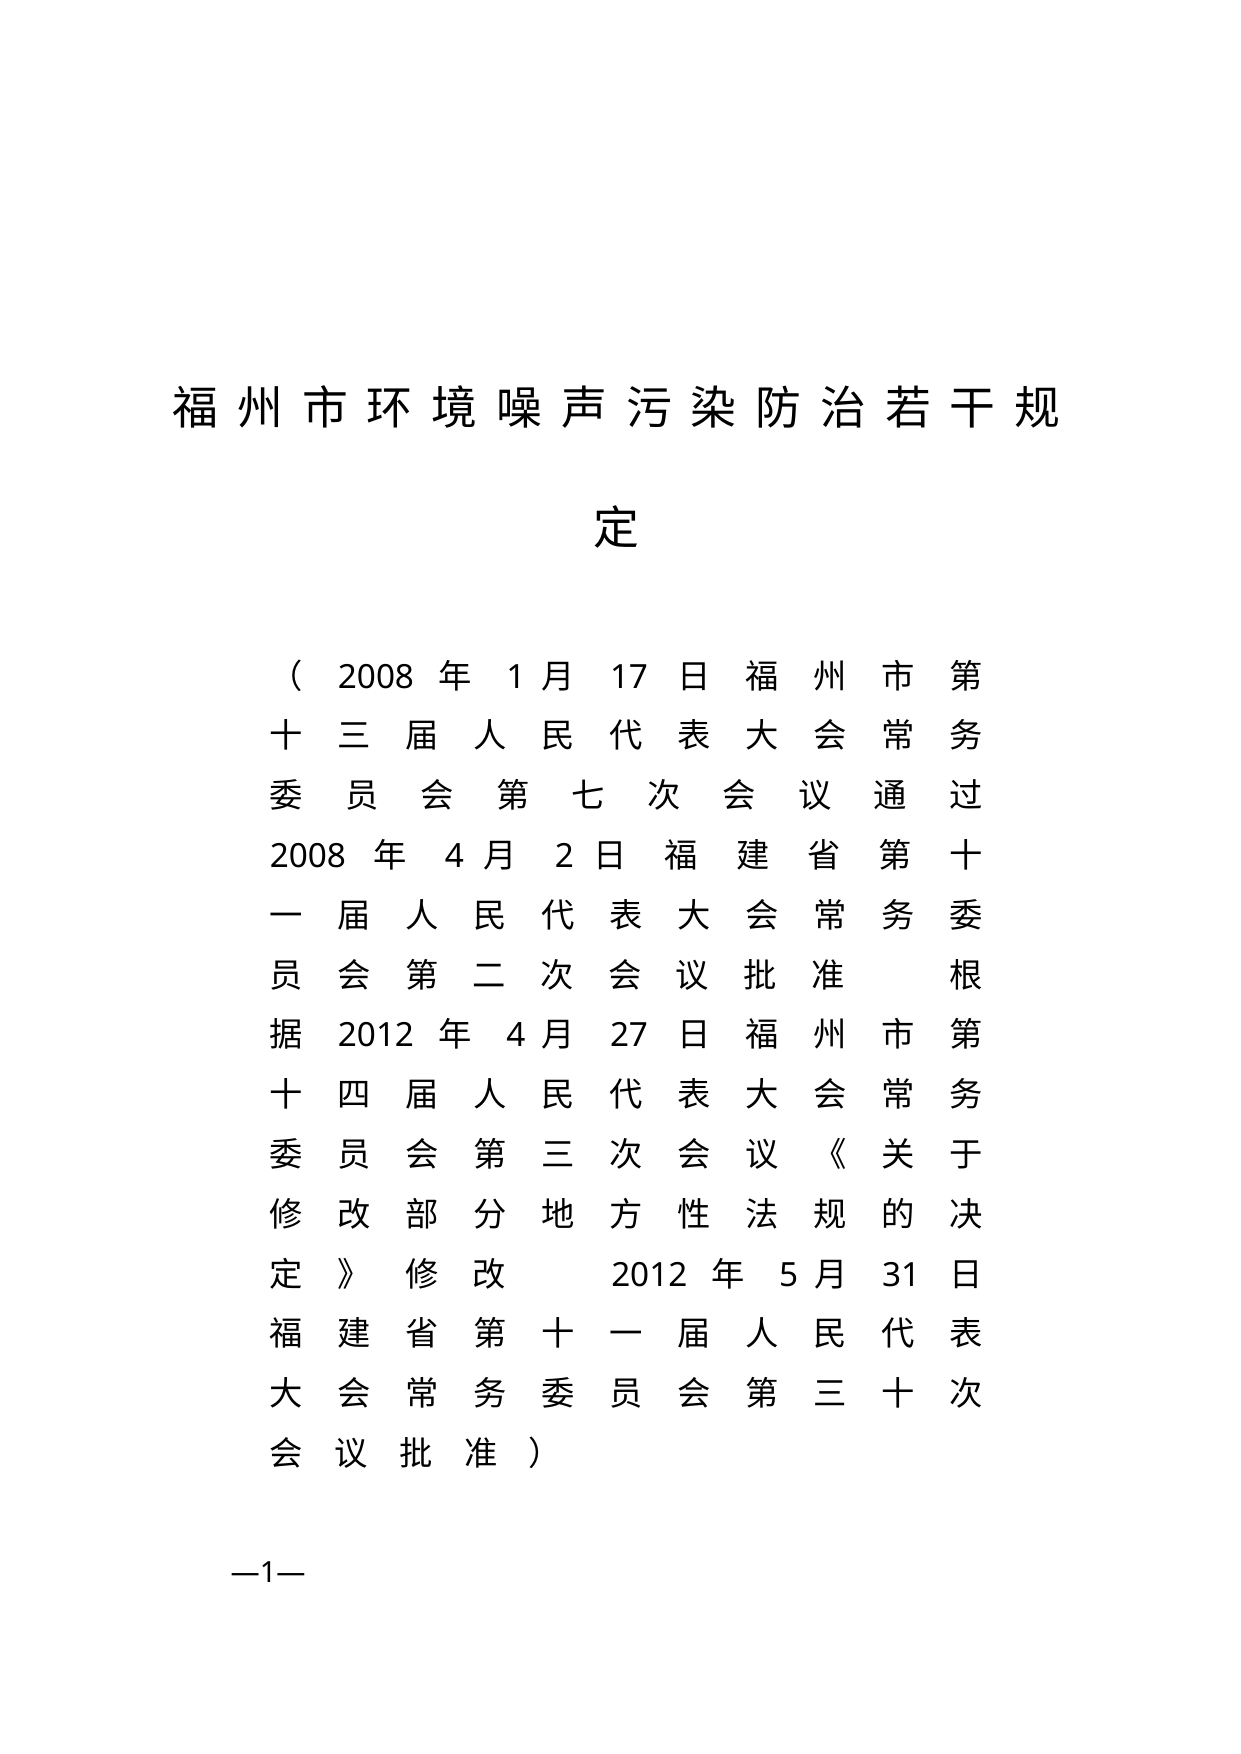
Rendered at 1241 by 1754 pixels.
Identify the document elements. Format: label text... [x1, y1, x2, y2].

text 福州市环境噪声污染防治若干规定 [172, 345, 1079, 584]
text （2008年1月17日福州市第十三届人民代表大会常务委员会第七次会议通过 2008年4月2日福建省第十一届人民代表大会常务委员会第二次会议批准 根据2012年4月27日福州市第十四届人民代表大会常务委员会第三次会议《关于修改部分地方性法规的决定》修改 2012年5月31日福建省第十一届人民代表大会常务委员会第三十次会议批准） [237, 644, 1014, 1481]
